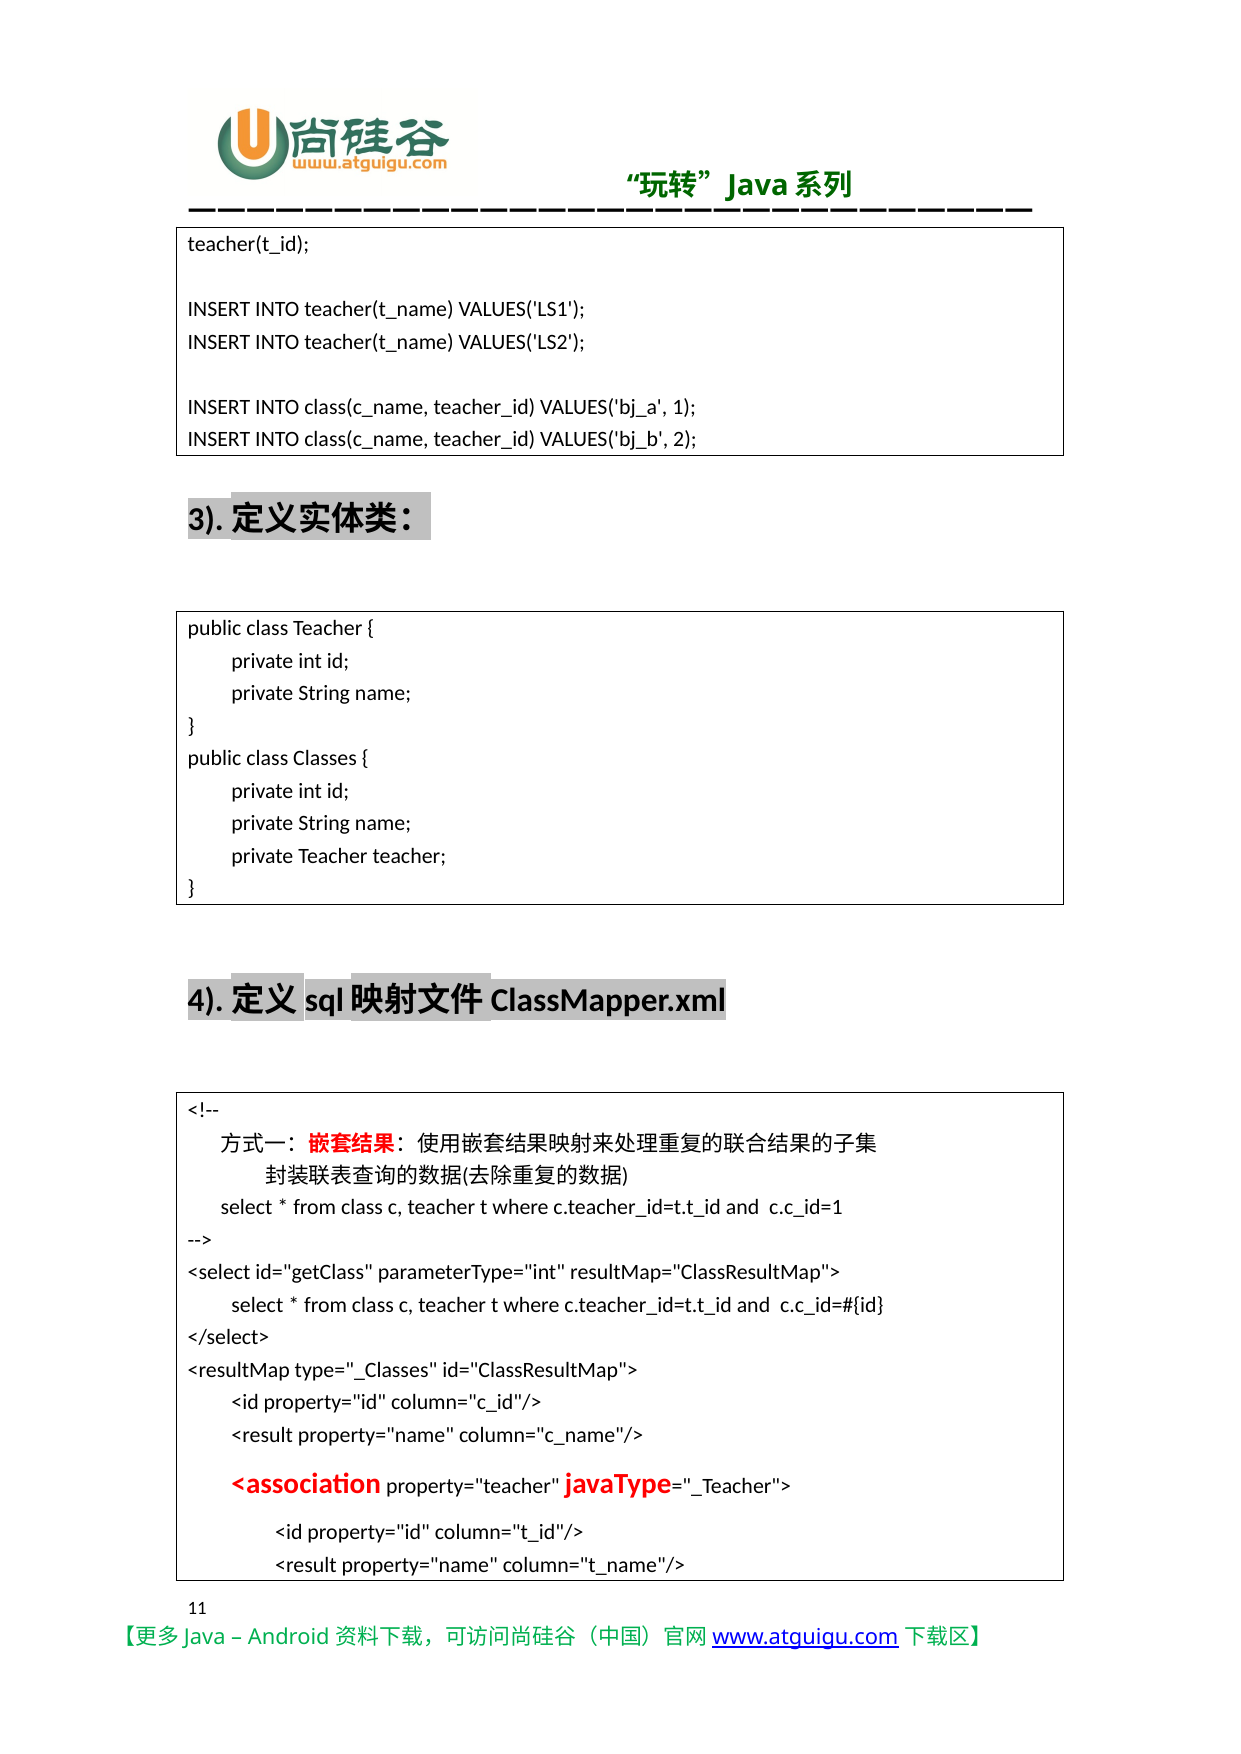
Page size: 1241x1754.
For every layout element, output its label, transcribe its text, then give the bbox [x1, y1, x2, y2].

subtitle 3). 定义实体类： [187, 483, 1053, 548]
subtitle 4). 定义sql映射文件ClassMapper.xml [187, 965, 1053, 1030]
table_header public class Teacher { private int id; private String name; } public class Classes { private int id; private String name; private Teacher teacher; } [177, 612, 1063, 904]
picture [187, 88, 479, 196]
